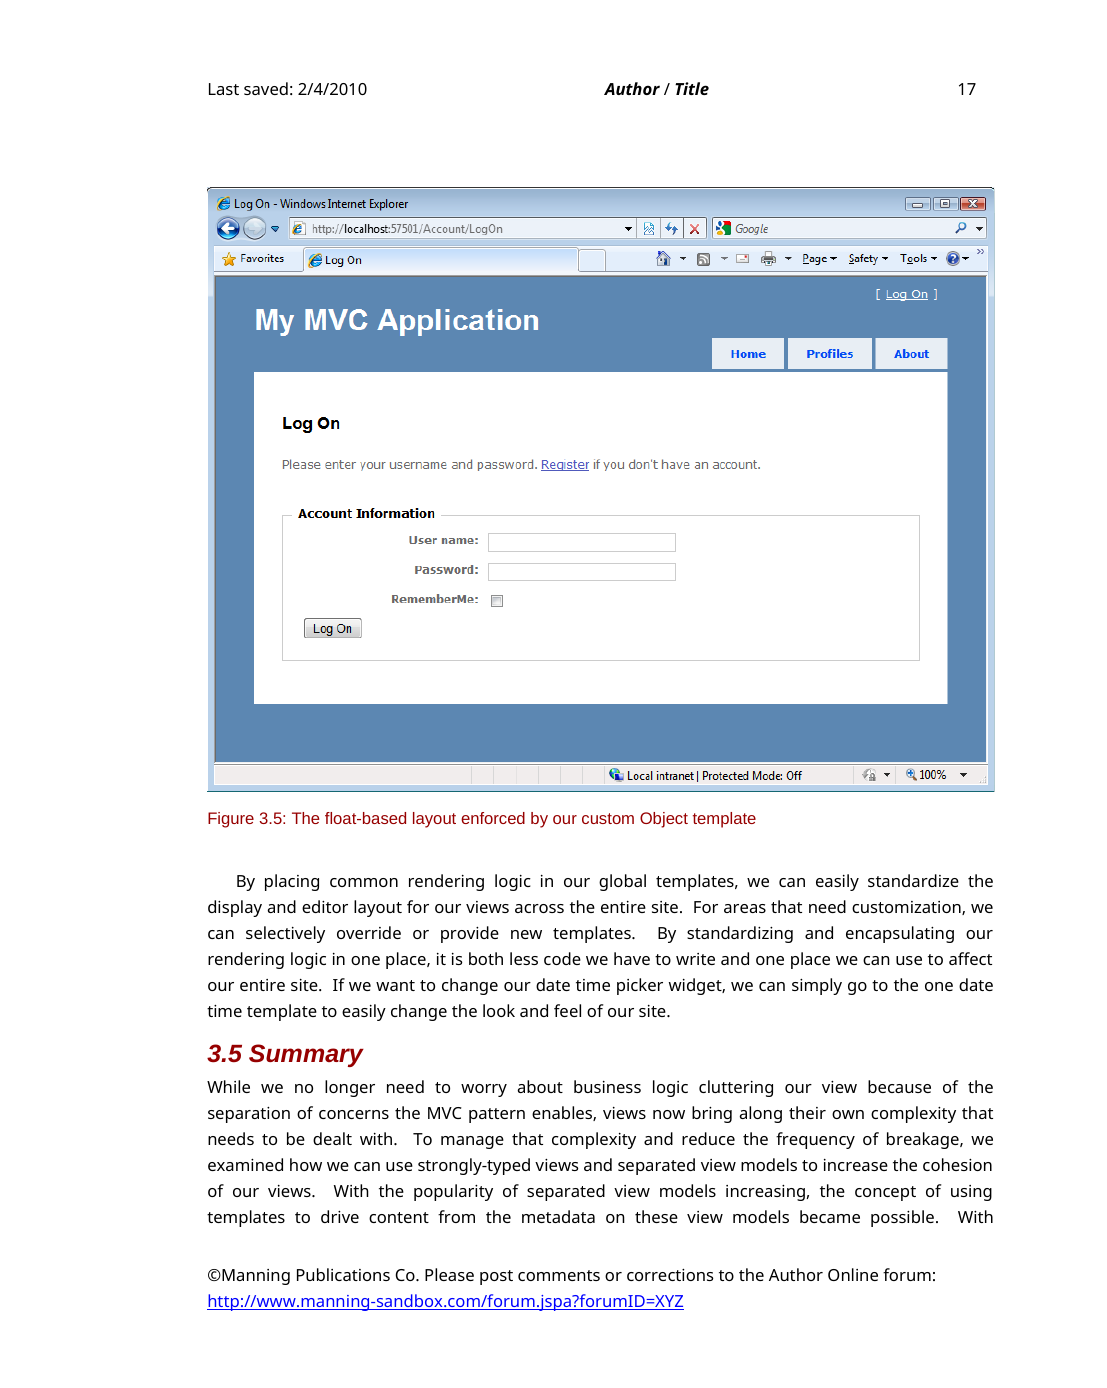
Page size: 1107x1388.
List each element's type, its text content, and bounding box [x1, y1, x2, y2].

text 3.5 Summary [207, 1039, 994, 1068]
text Figure 3.5: The float-based layout enforced by our custom Object template [207, 808, 994, 829]
picture [207, 187, 995, 792]
